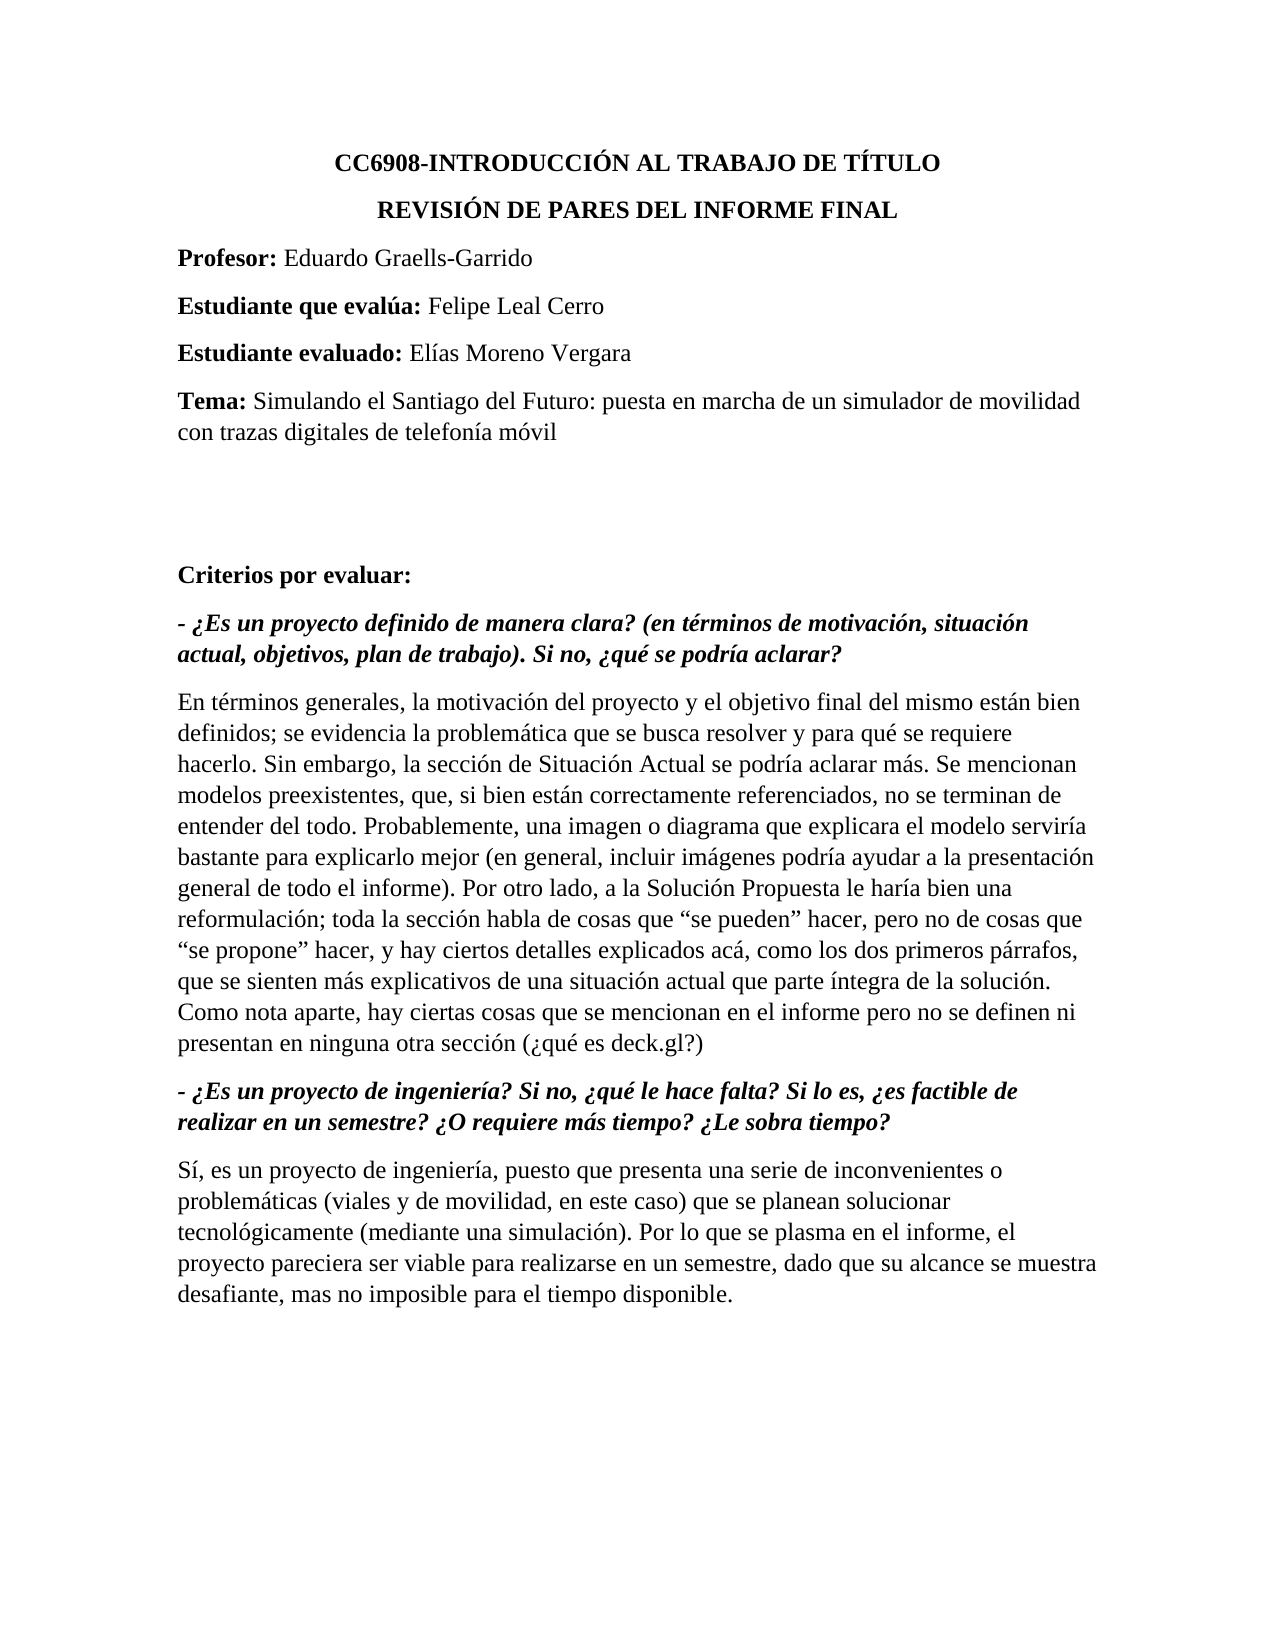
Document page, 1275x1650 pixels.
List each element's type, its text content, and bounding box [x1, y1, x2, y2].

text Estudiante que evalúa: Felipe Leal Cerro [177, 291, 1098, 319]
text Criterios por evaluar: [177, 560, 1098, 589]
text REVISIÓN DE PARES DEL INFORME FINAL [177, 195, 1098, 224]
text Tema: Simulando el Santiago del Futuro: puesta en marcha de un simulador de movilidad con trazas digitales de telefonía móvil [177, 386, 1098, 446]
text CC6908-INTRODUCCIÓN AL TRABAJO DE TÍTULO [177, 148, 1098, 176]
text - ¿Es un proyecto de ingeniería? Si no, ¿qué le hace falta? Si lo es, ¿es factible de realizar en un semestre? ¿O requiere más tiempo? ¿Le sobra tiempo? [177, 1076, 1098, 1136]
text Estudiante evaluado: Elías Moreno Vergara [177, 338, 1098, 367]
text En términos generales, la motivación del proyecto y el objetivo final del mismo están bien definidos; se evidencia la problemática que se busca resolver y para qué se requiere hacerlo. Sin embargo, la sección de Situación Actual se podría aclarar más. Se mencionan modelos preexistentes, que, si bien están correctamente referenciados, no se terminan de entender del todo. Probablemente, una imagen o diagrama que explicara el modelo serviría bastante para explicarlo mejor (en general, incluir imágenes podría ayudar a la presentación general de todo el informe). Por otro lado, a la Solución Propuesta le haría bien una reformulación; toda la sección habla de cosas que “se pueden” hacer, pero no de cosas que “se propone” hacer, y hay ciertos detalles explicados acá, como los dos primeros párrafos, que se sienten más explicativos de una situación actual que parte íntegra de la solución. Como nota aparte, hay ciertas cosas que se mencionan en el informe pero no se definen ni presentan en ninguna otra sección (¿qué es deck.gl?) [177, 687, 1098, 1057]
text - ¿Es un proyecto definido de manera clara? (en términos de motivación, situación actual, objetivos, plan de trabajo). Si no, ¿qué se podría aclarar? [177, 608, 1098, 668]
text Sí, es un proyecto de ingeniería, puesto que presenta una serie de inconvenientes o problemáticas (viales y de movilidad, en este caso) que se planean solucionar tecnológicamente (mediante una simulación). Por lo que se plasma en el informe, el proyecto pareciera ser viable para realizarse en un semestre, dado que su alcance se muestra desafiante, mas no imposible para el tiempo disponible. [177, 1155, 1098, 1308]
text Profesor: Eduardo Graells-Garrido [177, 243, 1098, 272]
